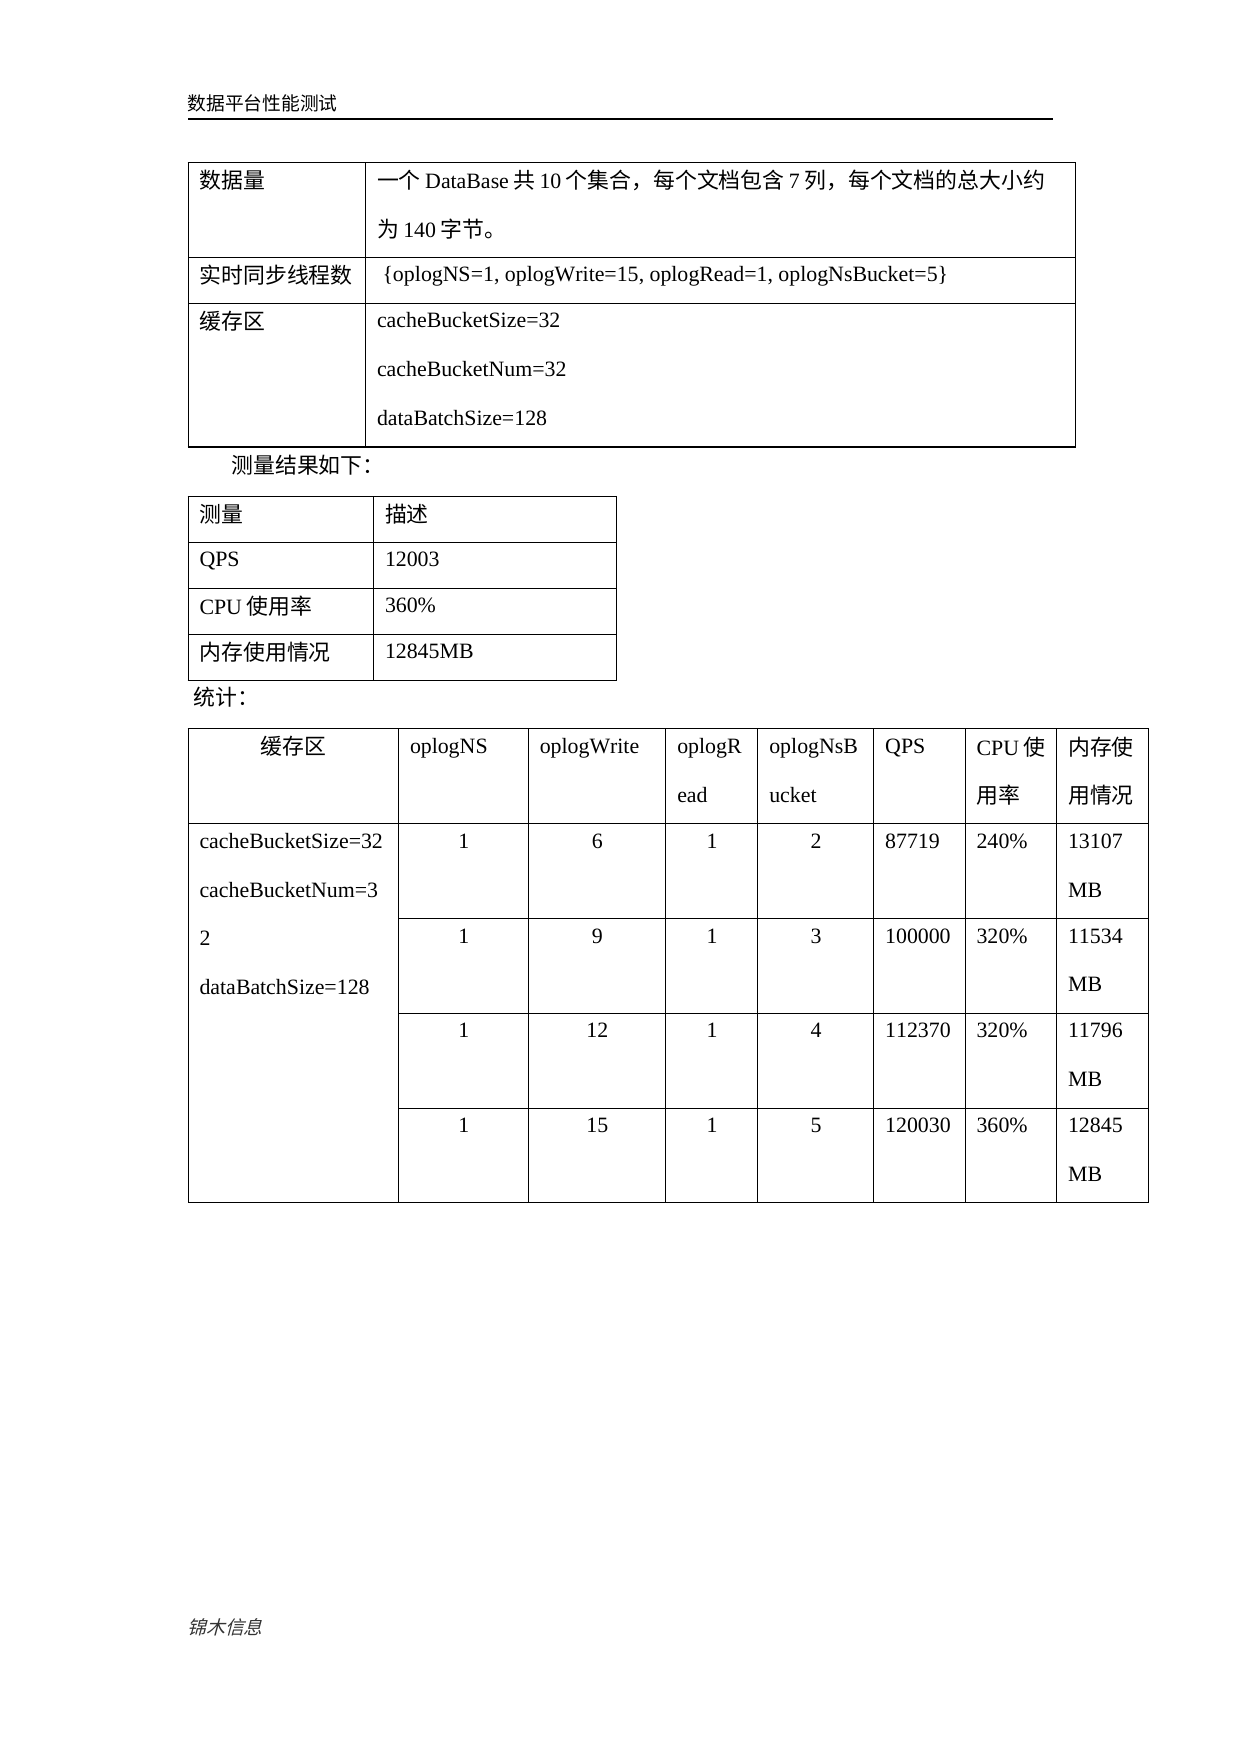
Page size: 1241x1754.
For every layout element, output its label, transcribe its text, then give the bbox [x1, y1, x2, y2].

table_cell 1 [399, 824, 528, 918]
table_cell 6 [529, 824, 665, 918]
table_cell 100000 [874, 919, 965, 1013]
table_cell 1 [399, 919, 528, 1013]
table_cell CPU使用率 [189, 589, 373, 634]
table_header oplogNsBucket [758, 729, 873, 823]
table_cell cacheBucketSize=32 cacheBucketNum=32 dataBatchSize=128 [366, 304, 1075, 446]
table_cell 1 [666, 1109, 757, 1202]
table_cell 320% [966, 1014, 1056, 1107]
table_cell 5 [758, 1109, 873, 1202]
table_cell 12845MB [1057, 1109, 1148, 1202]
table_cell 实时同步线程数 [189, 258, 365, 303]
table_header 内存使用情况 [1057, 729, 1148, 823]
text 测量结果如下： [187, 447, 1053, 480]
table_cell 87719 [874, 824, 965, 918]
table_cell QPS [189, 543, 373, 588]
table_cell 12845MB [374, 635, 616, 680]
table_cell 9 [529, 919, 665, 1013]
table_cell 120030 [874, 1109, 965, 1202]
table_cell {oplogNS=1, oplogWrite=15, oplogRead=1, oplogNsBucket=5} [366, 258, 1075, 303]
table_cell 1 [666, 1014, 757, 1107]
table_cell 4 [758, 1014, 873, 1107]
table_cell 缓存区 [189, 304, 365, 446]
table_header 测量 [189, 497, 373, 542]
table_cell 15 [529, 1109, 665, 1202]
table_cell 1 [399, 1109, 528, 1202]
table_cell 360% [966, 1109, 1056, 1202]
table_cell 1 [666, 824, 757, 918]
table_header QPS [874, 729, 965, 823]
table_cell 13107MB [1057, 824, 1148, 918]
table_header 描述 [374, 497, 616, 542]
table_cell 11534MB [1057, 919, 1148, 1013]
table_cell 2 [758, 824, 873, 918]
table_cell 240% [966, 824, 1056, 918]
table_header oplogRead [666, 729, 757, 823]
table_cell 1 [666, 919, 757, 1013]
table_cell 3 [758, 919, 873, 1013]
table_header CPU使用率 [966, 729, 1056, 823]
table_cell 11796MB [1057, 1014, 1148, 1107]
table_cell 112370 [874, 1014, 965, 1107]
table_cell 320% [966, 919, 1056, 1013]
table_cell 12003 [374, 543, 616, 588]
table_header oplogWrite [529, 729, 665, 823]
table_cell 数据量 [189, 163, 365, 257]
table_cell 12 [529, 1014, 665, 1107]
table_cell 一个DataBase共10个集合，每个文档包含7列，每个文档的总大小约为140字节。 [366, 163, 1075, 257]
table_cell 内存使用情况 [189, 635, 373, 680]
table_cell 360% [374, 589, 616, 634]
table_header oplogNS [399, 729, 528, 823]
table_cell cacheBucketSize=32 cacheBucketNum=32 dataBatchSize=128 [189, 824, 398, 1202]
table_cell 1 [399, 1014, 528, 1107]
text 统计： [187, 681, 1053, 713]
table_header 缓存区 [189, 729, 398, 823]
